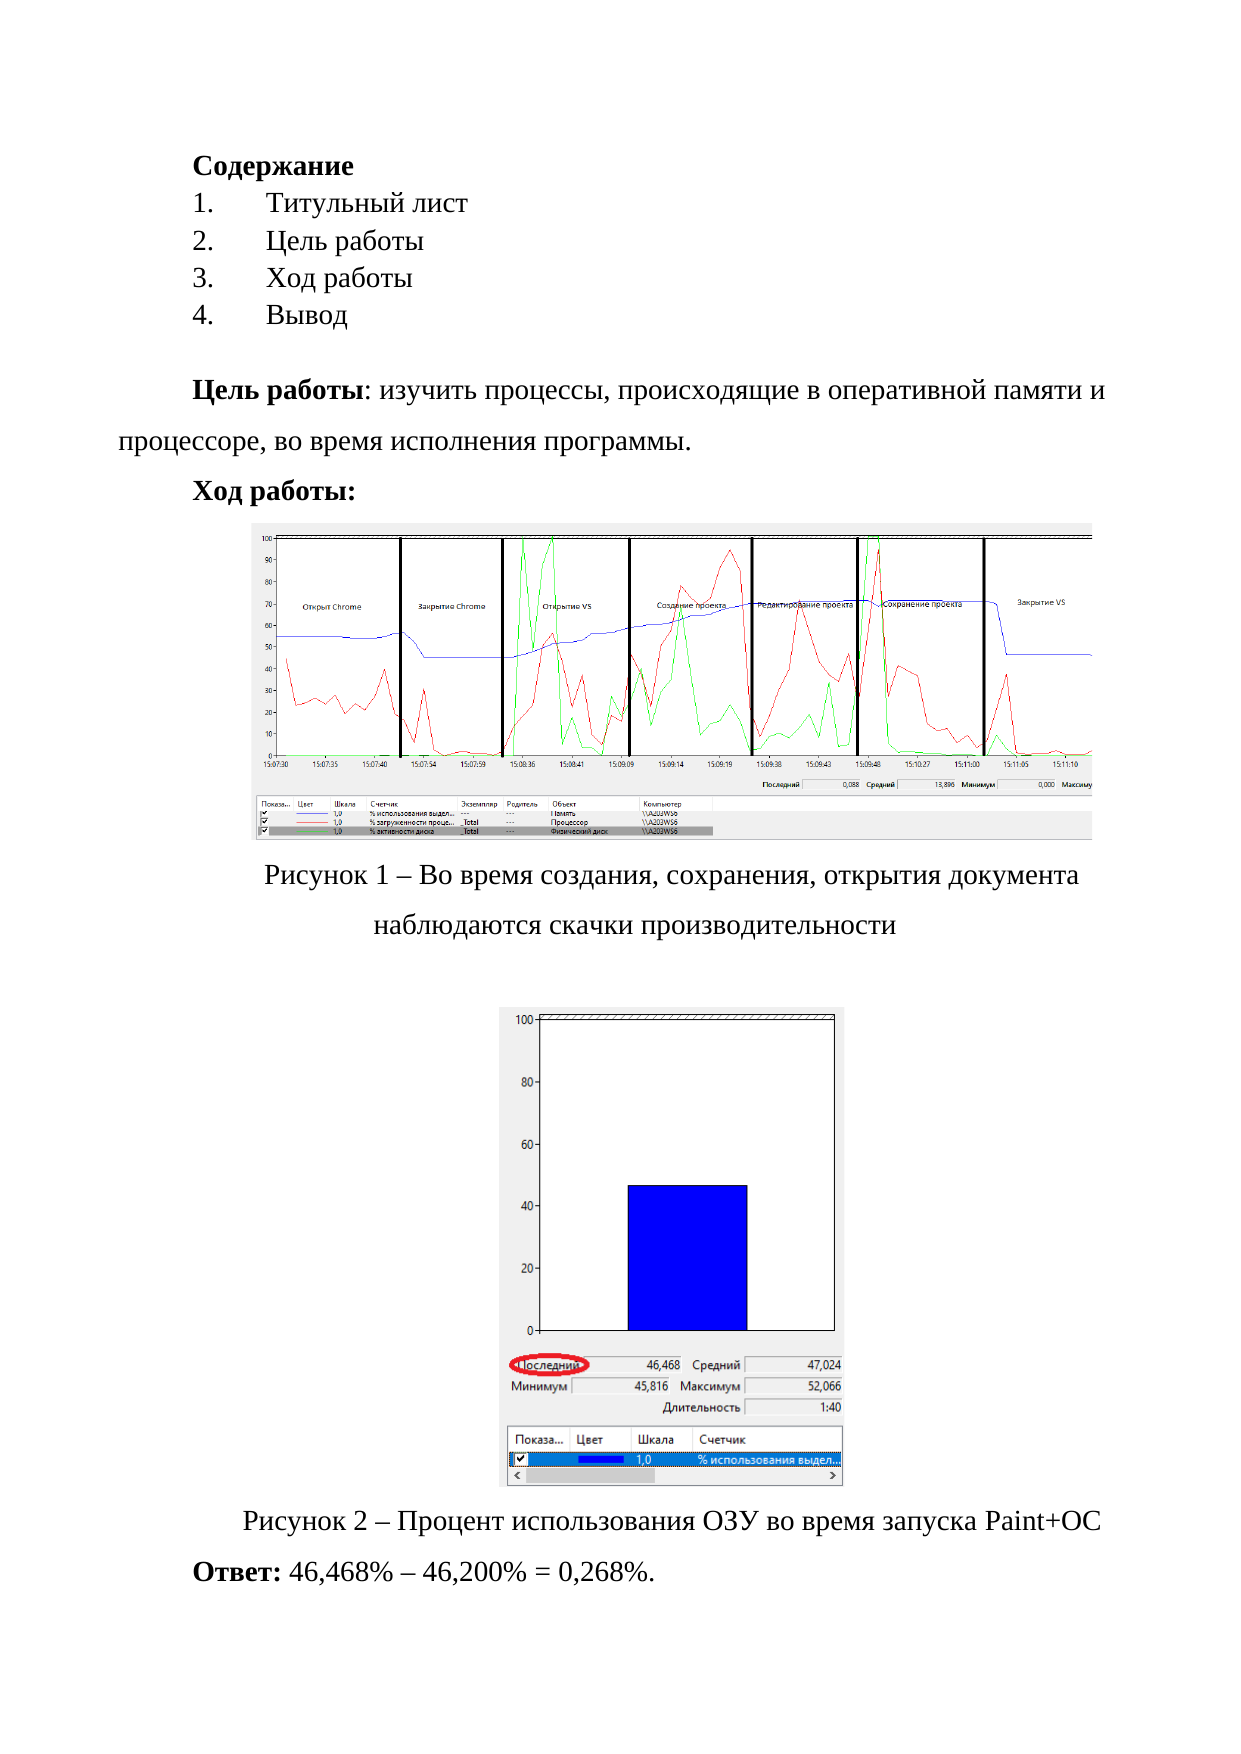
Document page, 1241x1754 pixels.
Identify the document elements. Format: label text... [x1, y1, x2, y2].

text Содержание [118, 148, 1145, 181]
picture [499, 1007, 845, 1487]
list Цель работы [118, 223, 1145, 256]
list Ответ: 46,468% – 46,200% = 0,268%. [118, 1554, 1152, 1587]
list Рисунок 2 – Процент использования ОЗУ во время запуска Paint+ОС [118, 1503, 1152, 1537]
list Цель работы: изучить процессы, происходящие в оперативной памяти и процессоре, во время исполнения программы. [118, 372, 1152, 456]
list Рисунок 1 – Во время создания, сохранения, открытия документа наблюдаются скачки производительности [118, 857, 1152, 941]
list Титульный лист [118, 185, 1145, 219]
list Ход работы: [118, 473, 1152, 507]
list Ход работы [118, 260, 1145, 293]
picture [251, 523, 1093, 840]
list Вывод [118, 297, 1145, 331]
